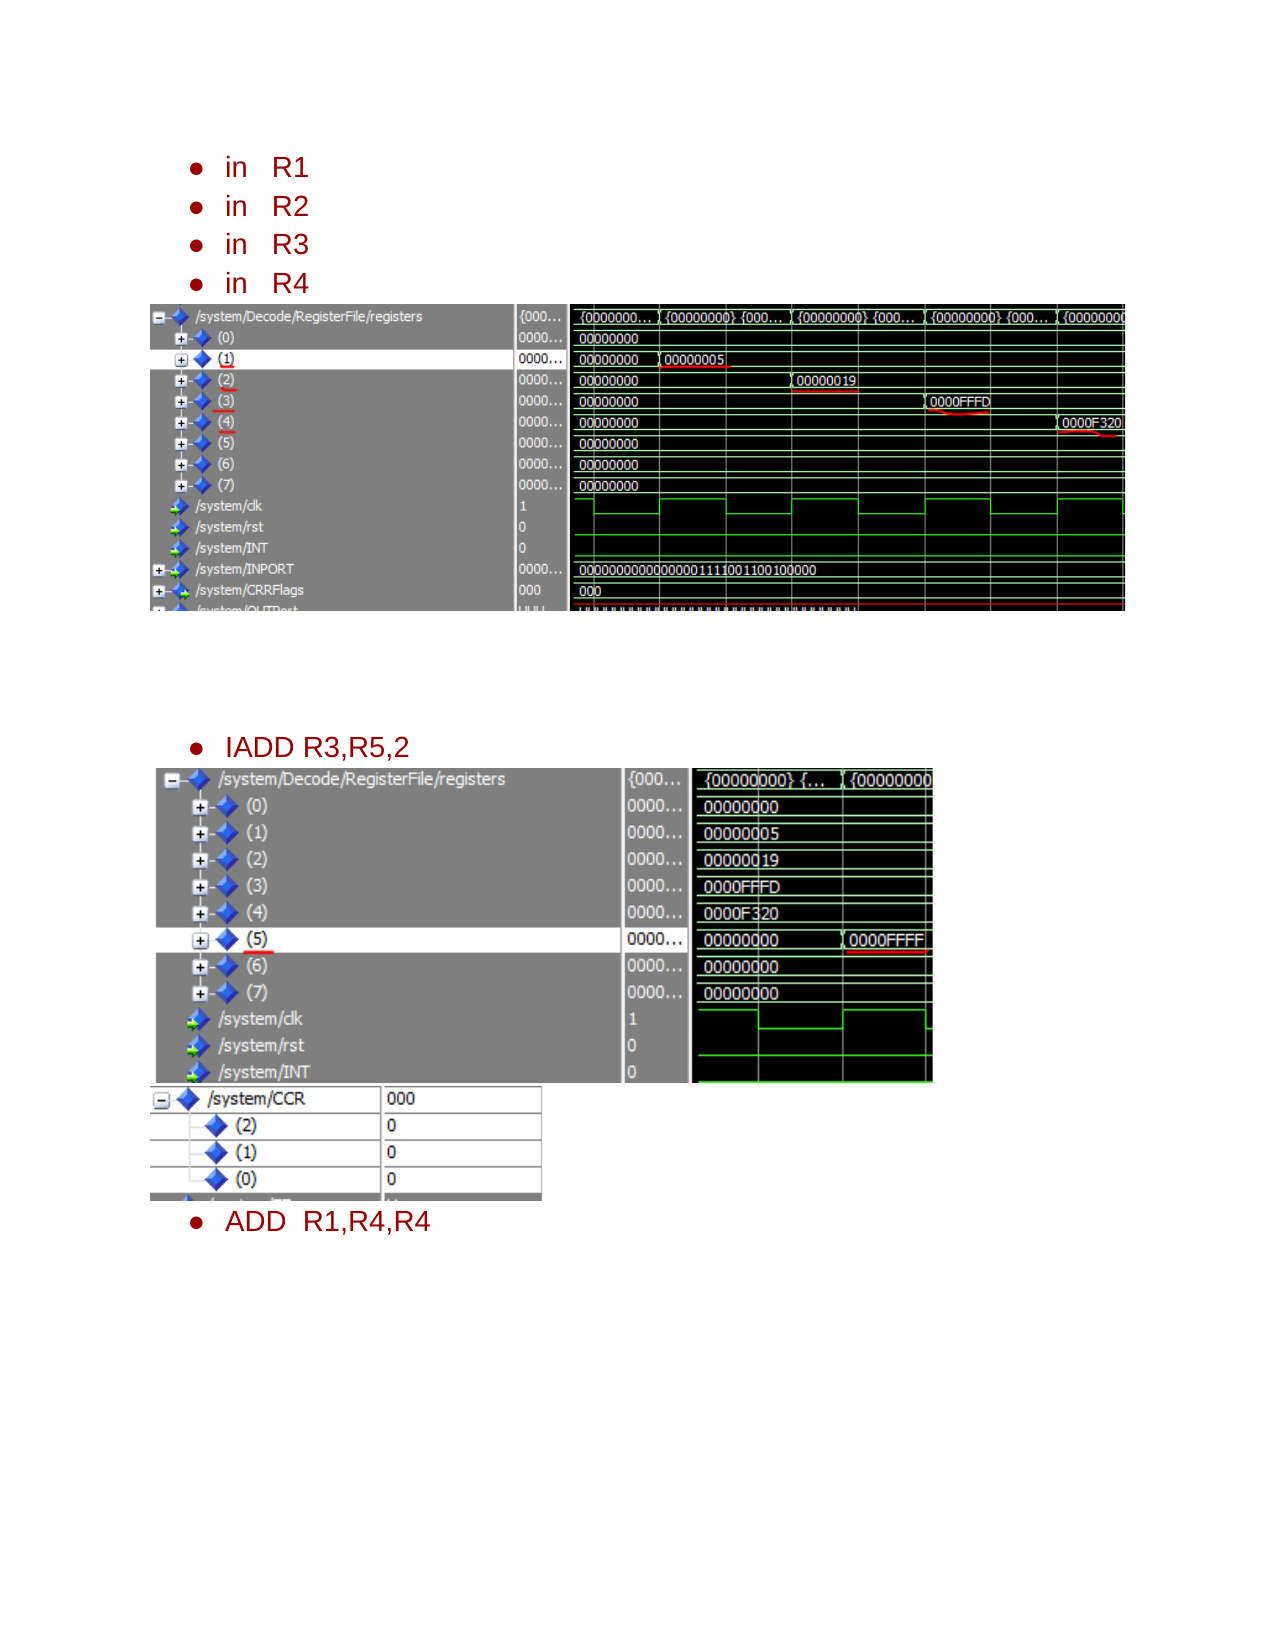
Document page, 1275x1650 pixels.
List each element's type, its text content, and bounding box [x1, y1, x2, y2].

list ADD R1,R4,R4 [187, 1204, 1125, 1238]
list in R1 [187, 150, 1125, 183]
list in R3 [187, 227, 1125, 261]
list in R2 [187, 188, 1125, 222]
picture [150, 1086, 543, 1201]
picture [150, 304, 1125, 611]
list in R4 [187, 266, 1125, 299]
picture [150, 768, 933, 1083]
list IADD R3,R5,2 [187, 730, 1125, 763]
